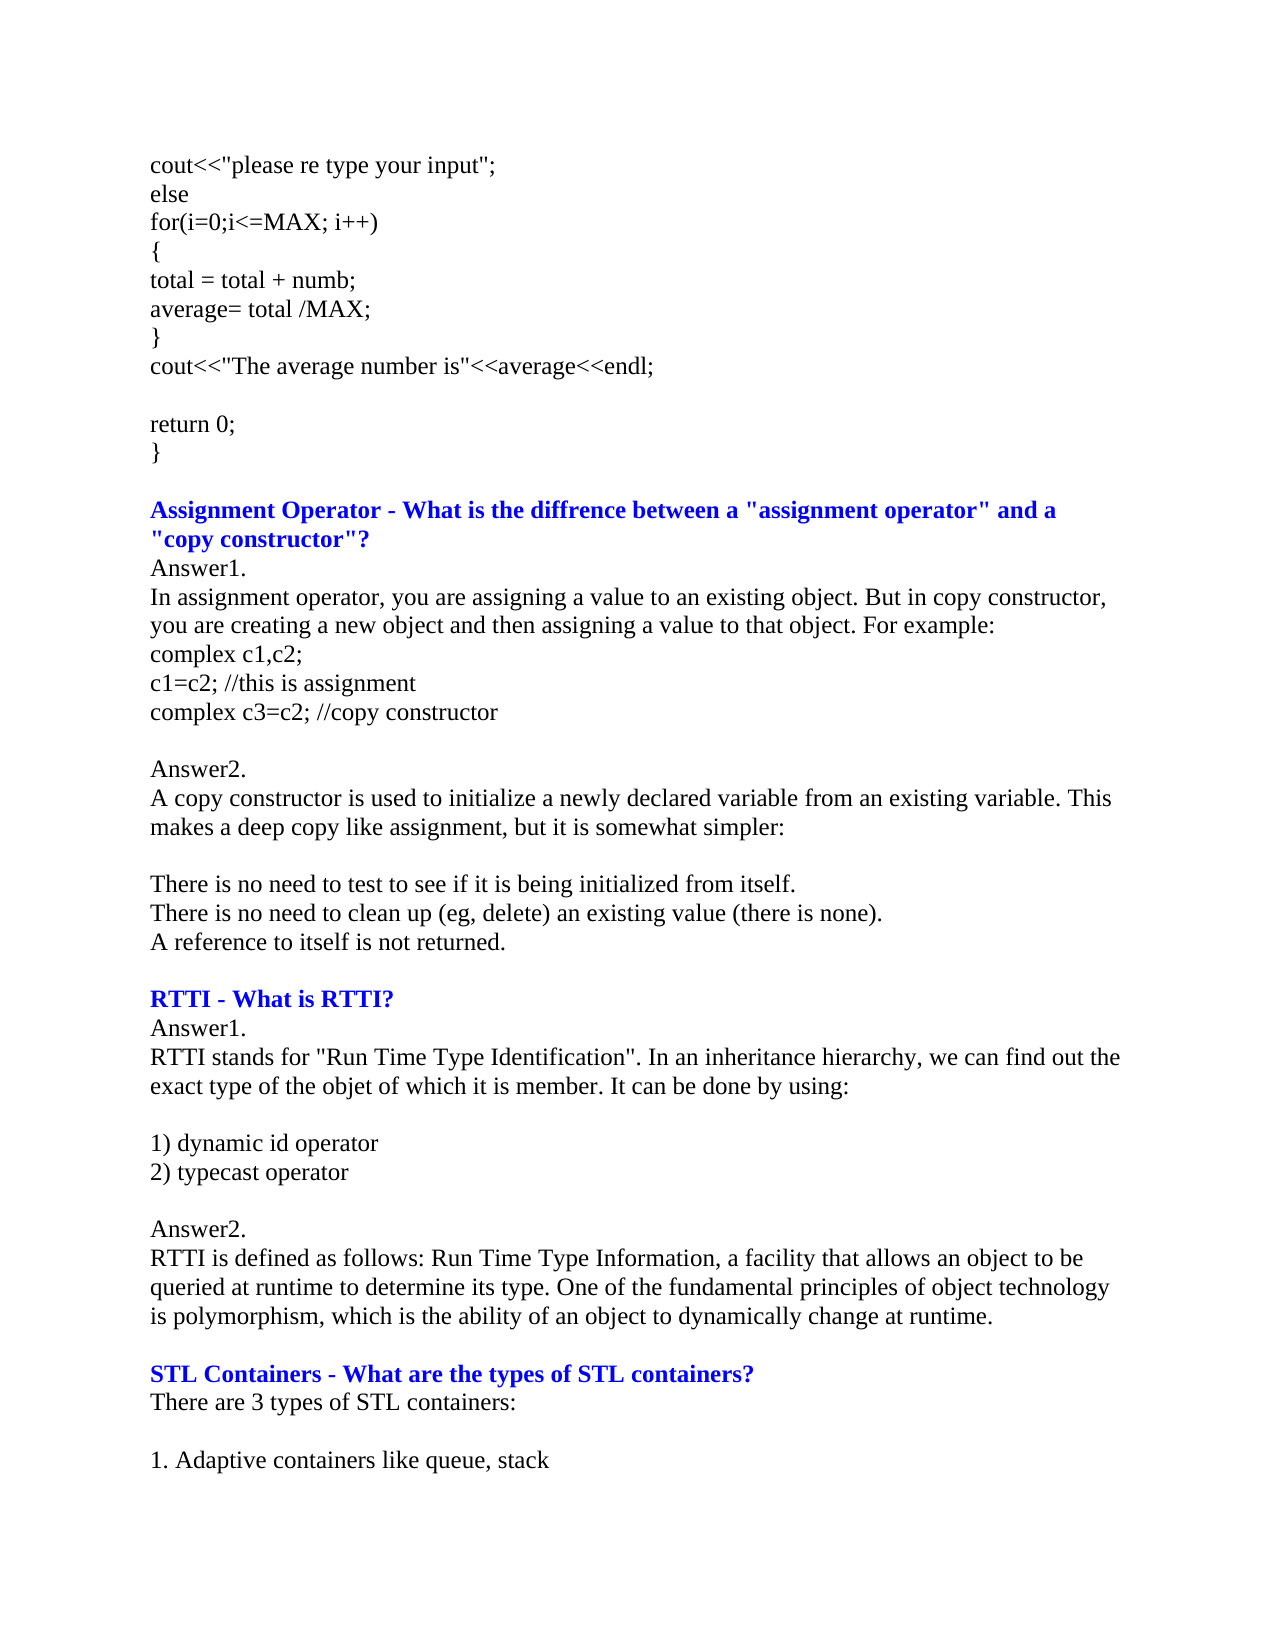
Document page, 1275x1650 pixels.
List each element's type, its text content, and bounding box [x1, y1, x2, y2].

text RTTI - What is RTTI? Answer1. RTTI stands for "Run Time Type Identification". In an inheritance hierarchy, we can find out the exact type of the objet of which it is member. It can be done by using: 1) dynamic id operator 2) typecast operator Answer2. RTTI is defined as follows: Run Time Type Information, a facility that allows an object to be queried at runtime to determine its type. One of the fundamental principles of object technology is polymorphism, which is the ability of an object to dynamically change at runtime. [150, 984, 1125, 1329]
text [150, 150, 1125, 466]
text Assignment Operator - What is the diffrence between a "assignment operator" and a "copy constructor"? Answer1. In assignment operator, you are assigning a value to an existing object. But in copy constructor, you are creating a new object and then assigning a value to that object. For example: complex c1,c2; c1=c2; //this is assignment complex c3=c2; //copy constructor Answer2. A copy constructor is used to initialize a newly declared variable from an existing variable. This makes a deep copy like assignment, but it is somewhat simpler: There is no need to test to see if it is being initialized from itself. There is no need to clean up (eg, delete) an existing value (there is none). A reference to itself is not returned. [150, 495, 1125, 955]
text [150, 1359, 1125, 1474]
